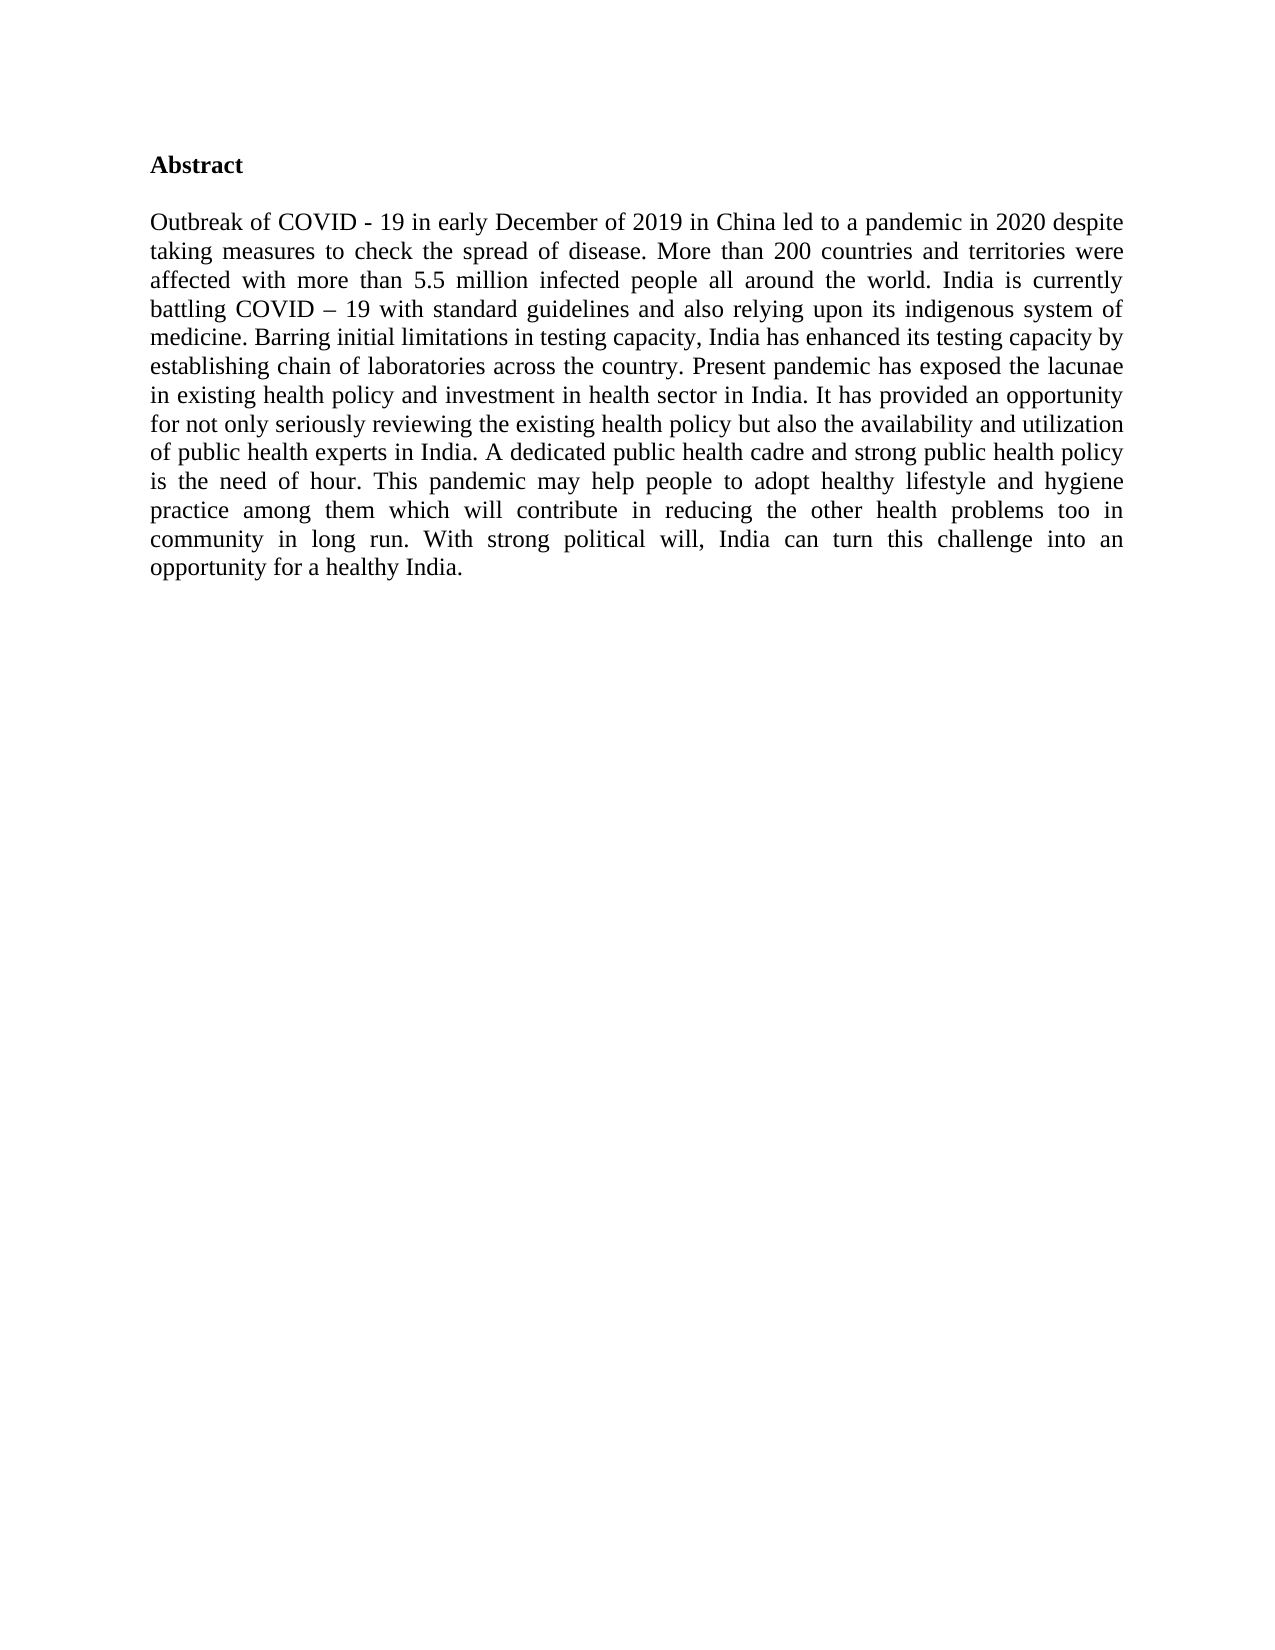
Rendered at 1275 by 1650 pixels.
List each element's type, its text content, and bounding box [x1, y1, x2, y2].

text Abstract [150, 150, 1125, 179]
text Outbreak of COVID - 19 in early December of 2019 in China led to a pandemic in 2020 despite taking measures to check the spread of disease. More than 200 countries and territories were affected with more than 5.5 million infected people all around the world. India is currently battling COVID – 19 with standard guidelines and also relying upon its indigenous system of medicine. Barring initial limitations in testing capacity, India has enhanced its testing capacity by establishing chain of laboratories across the country. Present pandemic has exposed the lacunae in existing health policy and investment in health sector in India. It has provided an opportunity for not only seriously reviewing the existing health policy but also the availability and utilization of public health experts in India. A dedicated public health cadre and strong public health policy is the need of hour. This pandemic may help people to adopt healthy lifestyle and hygiene practice among them which will contribute in reducing the other health problems too in community in long run. With strong political will, India can turn this challenge into an opportunity for a healthy India. [150, 207, 1125, 581]
